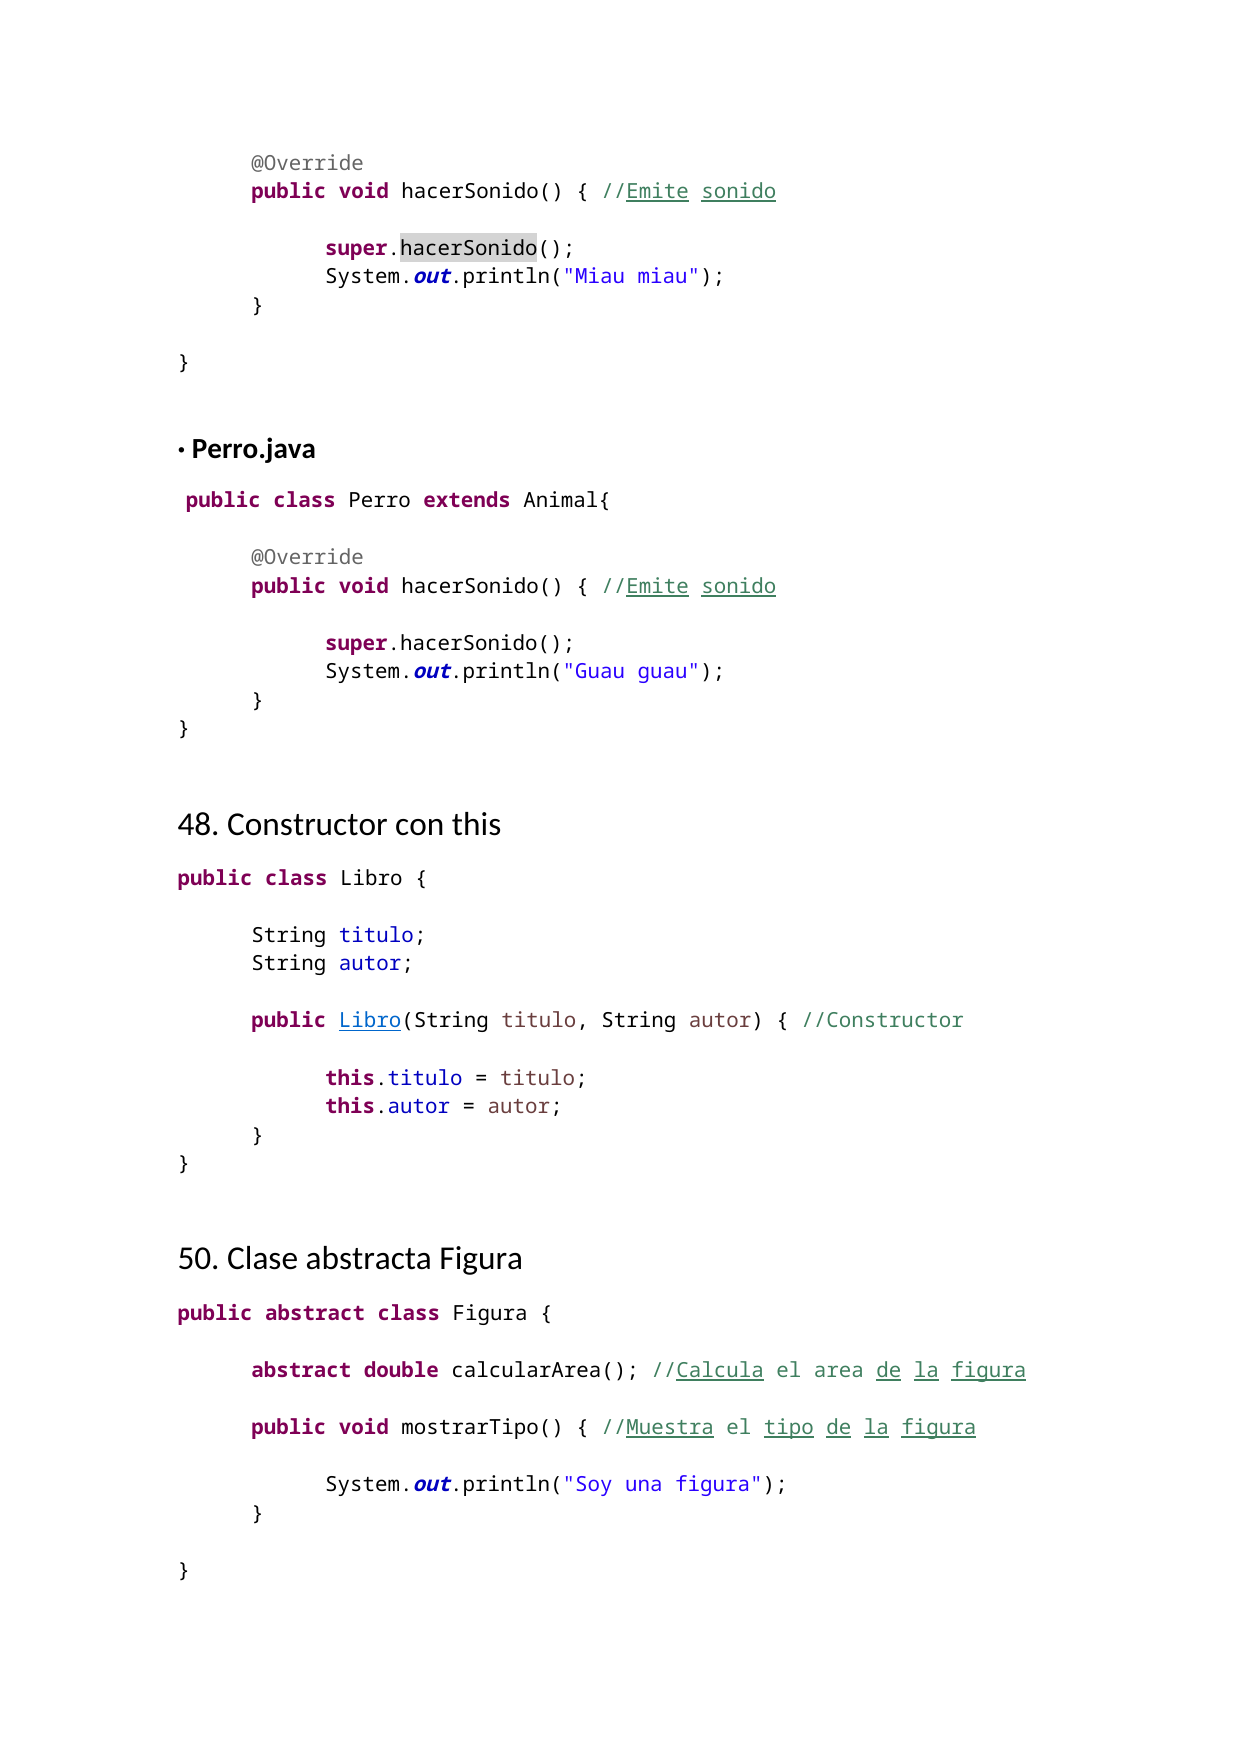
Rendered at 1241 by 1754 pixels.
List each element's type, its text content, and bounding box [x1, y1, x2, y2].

text System.out.println("Miau miau"); [177, 262, 1063, 290]
text System.out.println("Guau guau"); [177, 657, 1063, 685]
text 48. Constructor con this [177, 802, 1063, 843]
text public class Libro { [177, 863, 1063, 892]
text @Override [177, 542, 1063, 571]
text String autor; [177, 948, 1063, 977]
text String titulo; [177, 920, 1063, 948]
text public class Perro extends Animal{ [177, 486, 1063, 514]
text } [177, 290, 1063, 318]
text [177, 1412, 1063, 1441]
text System.out.println("Soy una figura"); [177, 1469, 1063, 1498]
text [177, 1355, 1063, 1383]
text super.hacerSonido(); [177, 233, 400, 262]
text this.titulo = titulo; [177, 1063, 1063, 1091]
text } [177, 1148, 1063, 1177]
text } [177, 685, 1063, 713]
text this.autor = autor; [177, 1091, 1063, 1120]
text public abstract class Figura { [177, 1298, 1063, 1326]
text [177, 176, 1063, 204]
text } [177, 347, 1063, 375]
text 50. Clase abstracta Figura [177, 1237, 1063, 1278]
text } [177, 713, 1063, 742]
text } [177, 1120, 1063, 1148]
text @Override [177, 148, 1063, 176]
text public void hacerSonido() { //Emite sonido [177, 571, 1063, 599]
text · Perro.java [177, 431, 1063, 466]
text } [177, 1555, 1063, 1583]
text } [177, 1498, 1063, 1526]
text public Libro(String titulo, String autor) { //Constructor [177, 1006, 1063, 1034]
text super.hacerSonido(); [177, 628, 1063, 657]
text super.hacerSonido(); [537, 233, 1063, 262]
